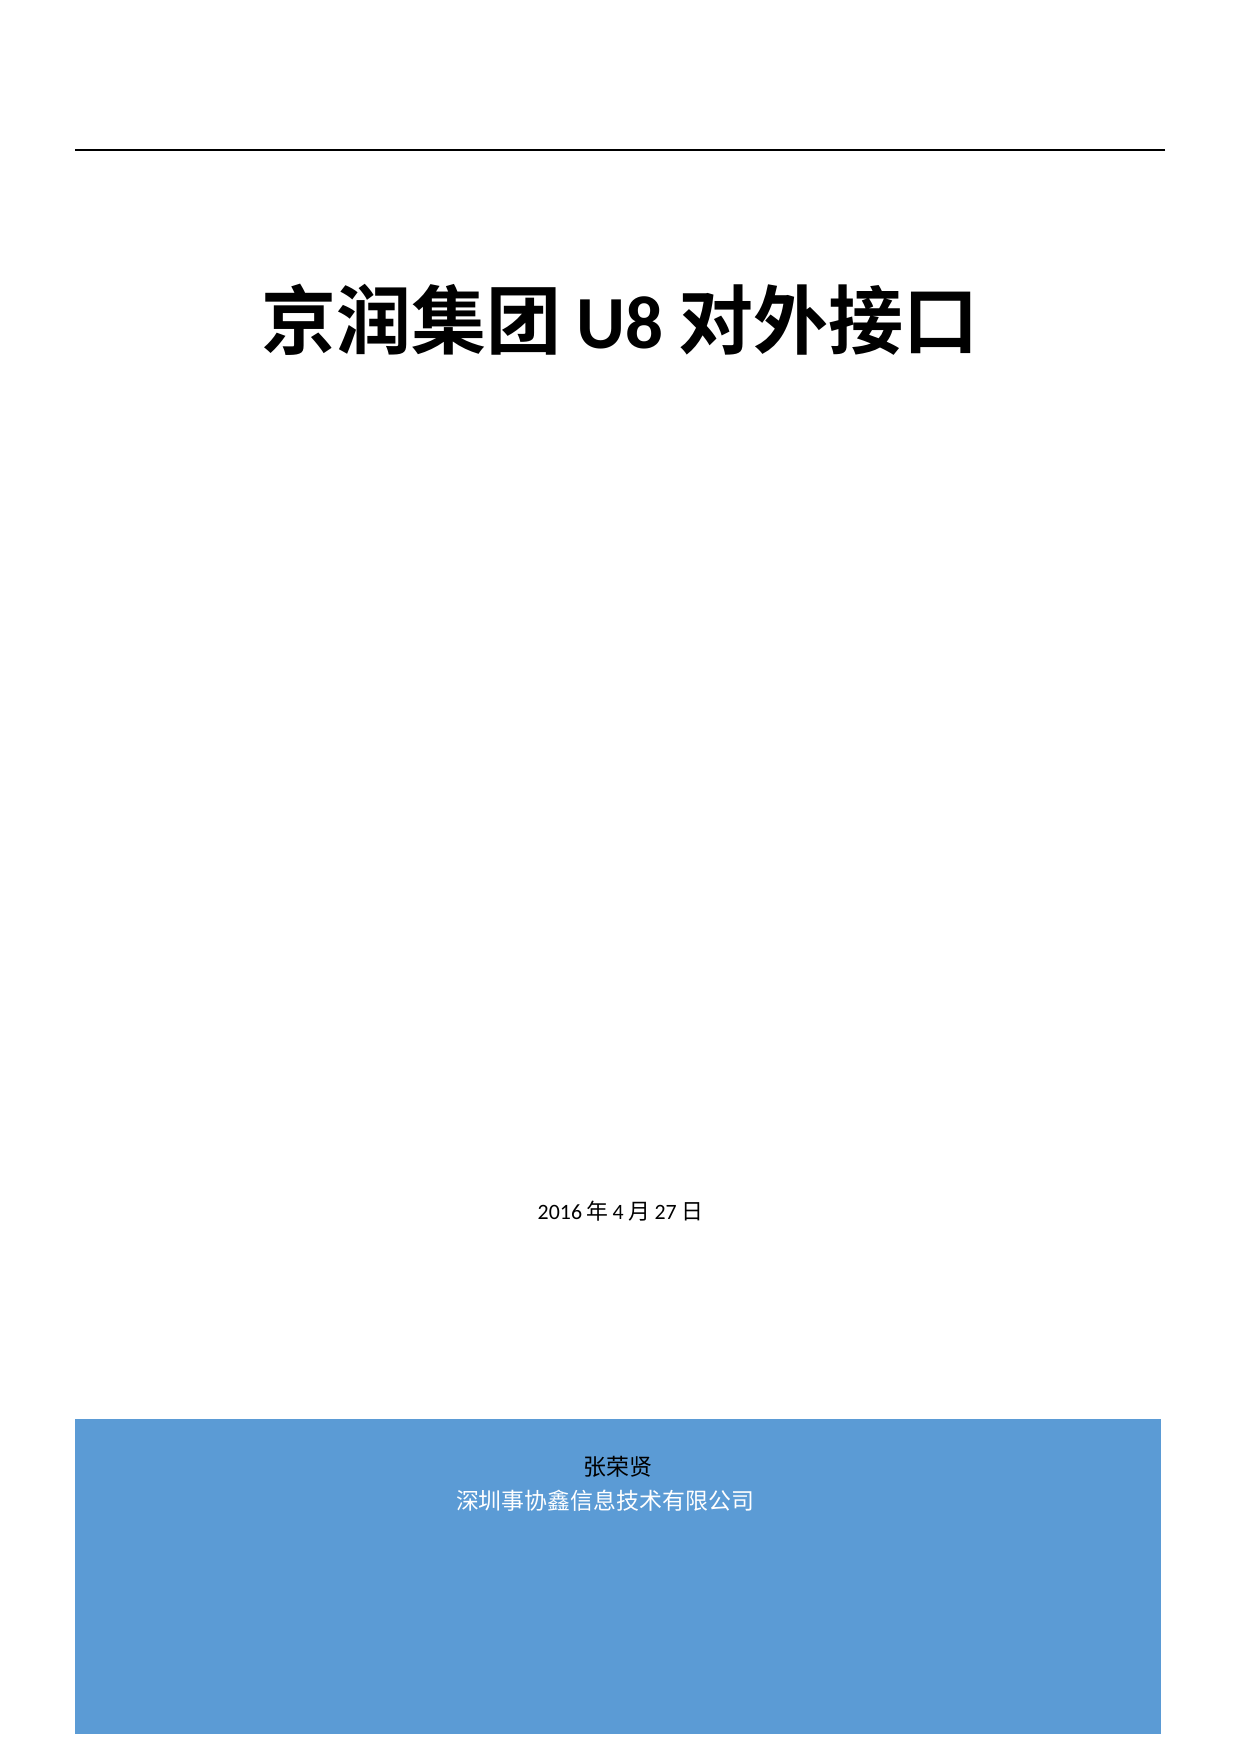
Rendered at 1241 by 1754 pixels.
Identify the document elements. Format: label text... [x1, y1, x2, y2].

text 2016年4月27日 [75, 1194, 1165, 1226]
text 京润集团U8对外接口 [75, 251, 1165, 381]
